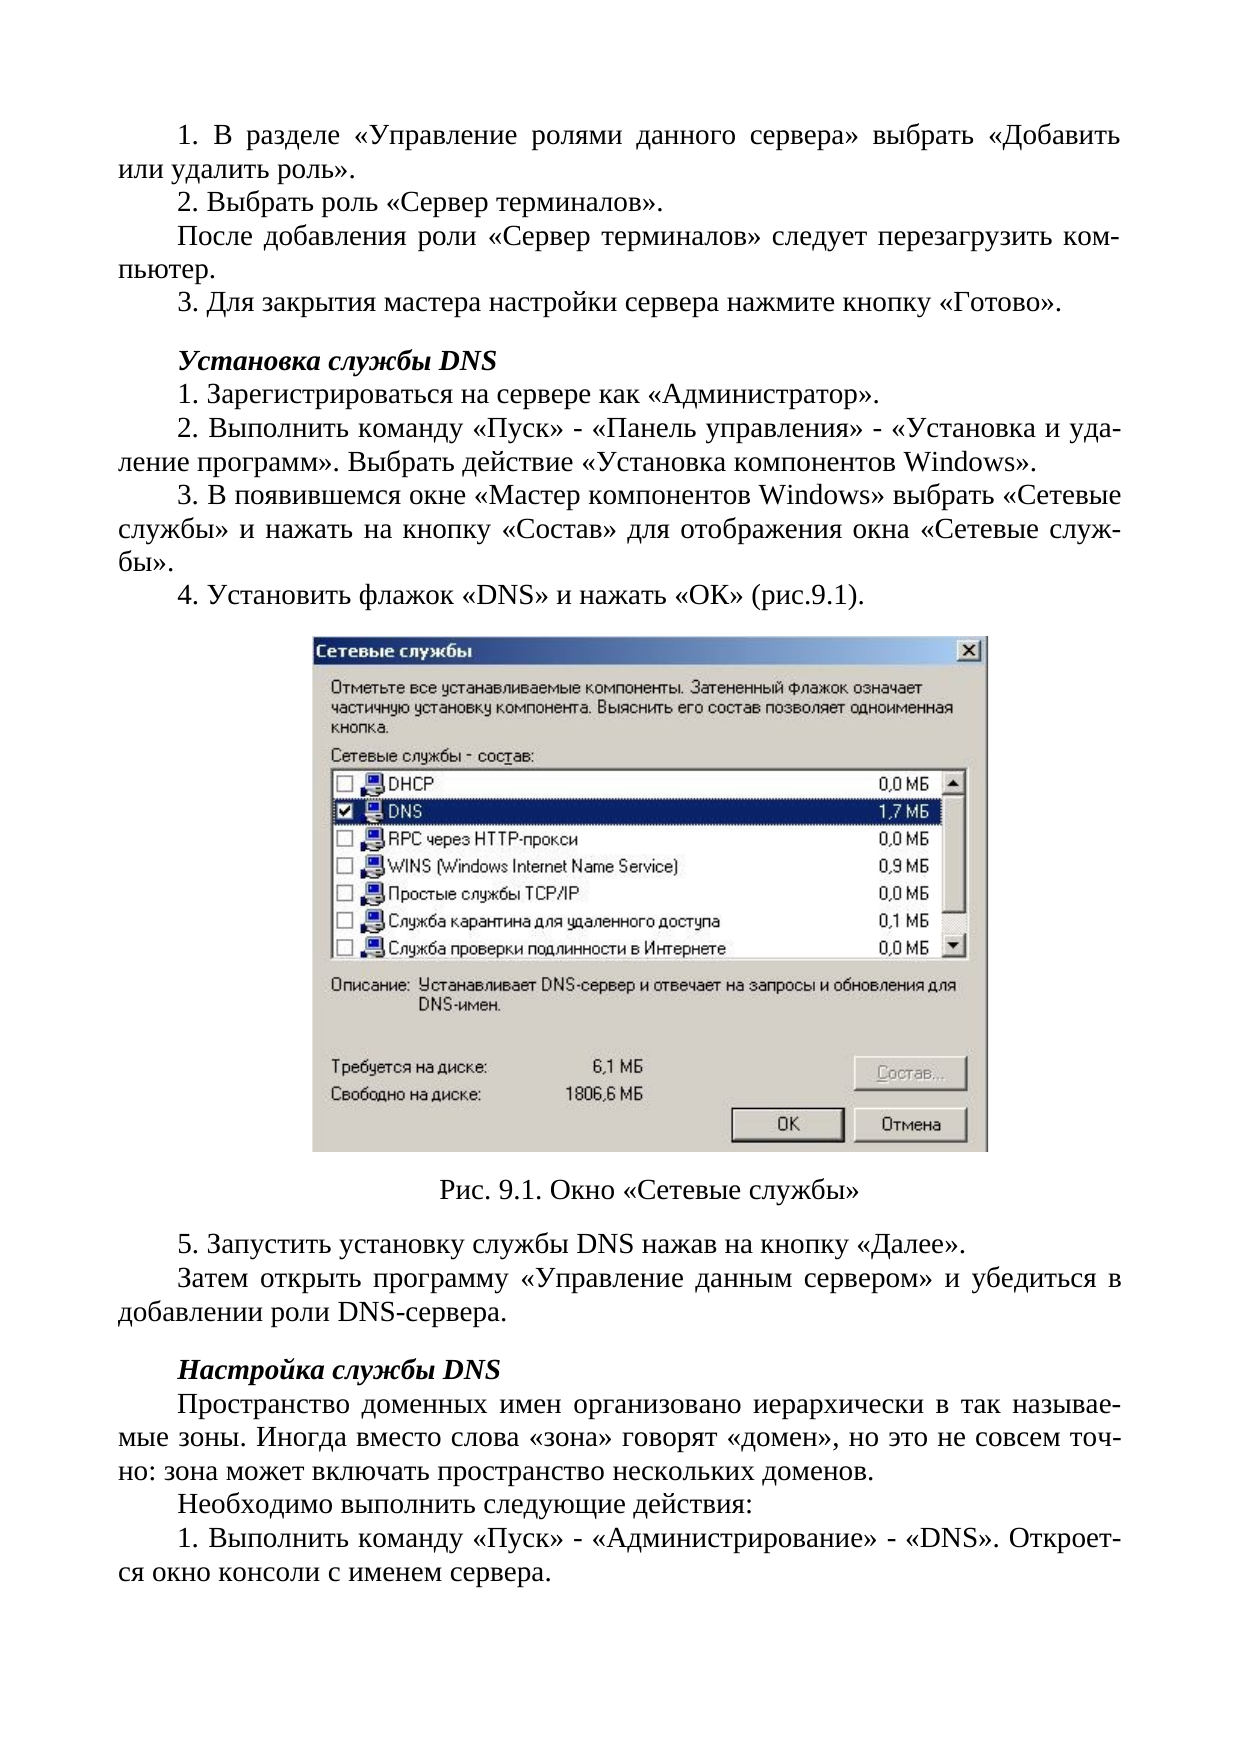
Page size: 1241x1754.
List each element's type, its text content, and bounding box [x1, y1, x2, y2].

list Выбрать роль «Сервер терминалов». [177, 184, 1169, 218]
text Затем открыть программу «Управление данным сервером» и убедиться в добавлении роли DNS-сервера. [118, 1260, 1122, 1327]
picture [312, 636, 989, 1152]
list Запустить установку службы DNS нажав на кнопку «Далее». [177, 1227, 1169, 1260]
list В разделе «Управление ролями данного сервера» выбрать «Добавить или удалить роль». [118, 117, 1122, 184]
list Установить флажок «DNS» и нажать «ОК» (рис.9.1). [177, 578, 1169, 611]
subtitle Установка службы DNS [177, 344, 1169, 377]
text Необходимо выполнить следующие действия: [177, 1487, 1169, 1520]
subtitle Настройка службы DNS [177, 1353, 1169, 1386]
text Пространство доменных имен организовано иерархически в так называе- мые зоны. Иногда вместо слова «зона» говорят «домен», но это не совсем точ- но: зона может включать пространство нескольких доменов. [118, 1386, 1122, 1487]
list Выполнить команду «Пуск» - «Панель управления» - «Установка и уда- ление программ». Выбрать действие «Установка компонентов Windows». [118, 410, 1122, 477]
text После добавления роли «Сервер терминалов» следует перезагрузить ком- пьютер. [118, 218, 1169, 285]
list Для закрытия мастера настройки сервера нажмите кнопку «Готово». [177, 285, 1169, 318]
list Зарегистрироваться на сервере как «Администратор». [177, 377, 1169, 410]
list В появившемся окне «Мастер компонентов Windows» выбрать «Сетевые службы» и нажать на кнопку «Состав» для отображения окна «Сетевые служ- бы». [118, 477, 1122, 578]
list Выполнить команду «Пуск» - «Администрирование» - «DNS». Откроет- ся окно консоли с именем сервера. [118, 1520, 1122, 1587]
